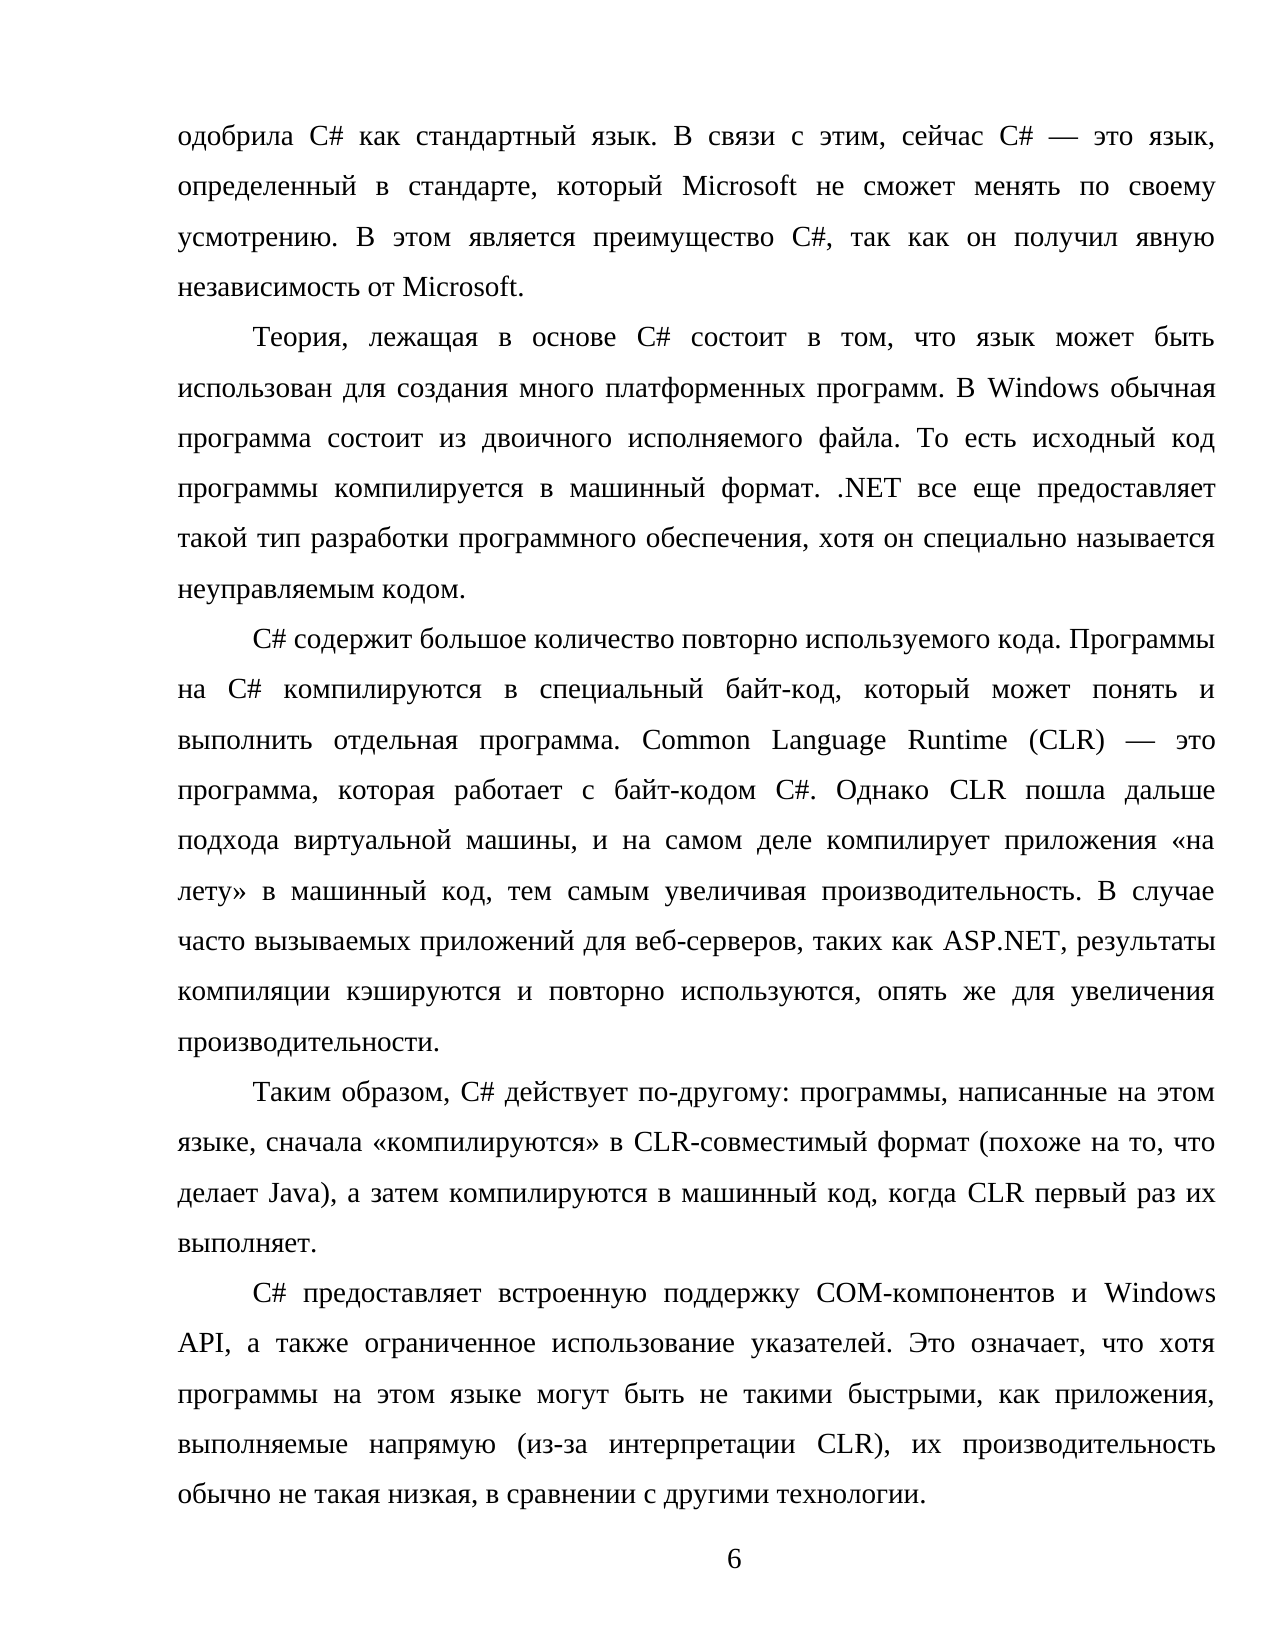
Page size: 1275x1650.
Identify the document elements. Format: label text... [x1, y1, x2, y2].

text С# содержит большое количество повторно используемого кода. Программы на С# компилируются в специальный байт-код, который может понять и выполнить отдельная программа. Common Language Runtime (CLR) — это программа, которая работает с байт-кодом С#. Однако CLR пошла дальше подхода виртуальной машины, и на самом деле компилирует приложения «на лету» в машинный код, тем самым увеличивая производительность. В случае часто вызываемых приложений для веб-серверов, таких как ASP.NET, результаты компиляции кэшируются и повторно используются, опять же для увеличения производительности. [177, 621, 1216, 1057]
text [177, 118, 1216, 303]
text С# предоставляет встроенную поддержку СОМ-компонентов и Windows API, а также ограниченное использование указателей. Это означает, что хотя программы на этом языке могут быть не такими быстрыми, как приложения, выполняемые напрямую (из-за интерпретации CLR), их производительность обычно не такая низкая, в сравнении с другими технологии. [177, 1275, 1216, 1510]
text Таким образом, С# действует по-другому: программы, написанные на этом языке, сначала «компилируются» в CLR-совместимый формат (похоже на то, что делает Java), а затем компилируются в машинный код, когда CLR первый раз их выполняет. [177, 1074, 1216, 1258]
text Теория, лежащая в основе С# состоит в том, что язык может быть использован для создания много платформенных программ. В Windows обычная программа состоит из двоичного исполняемого файла. То есть исходный код программы компилируется в машинный формат. .NET все еще предоставляет такой тип разработки программного обеспечения, хотя он специально называется неуправляемым кодом. [177, 319, 1216, 604]
